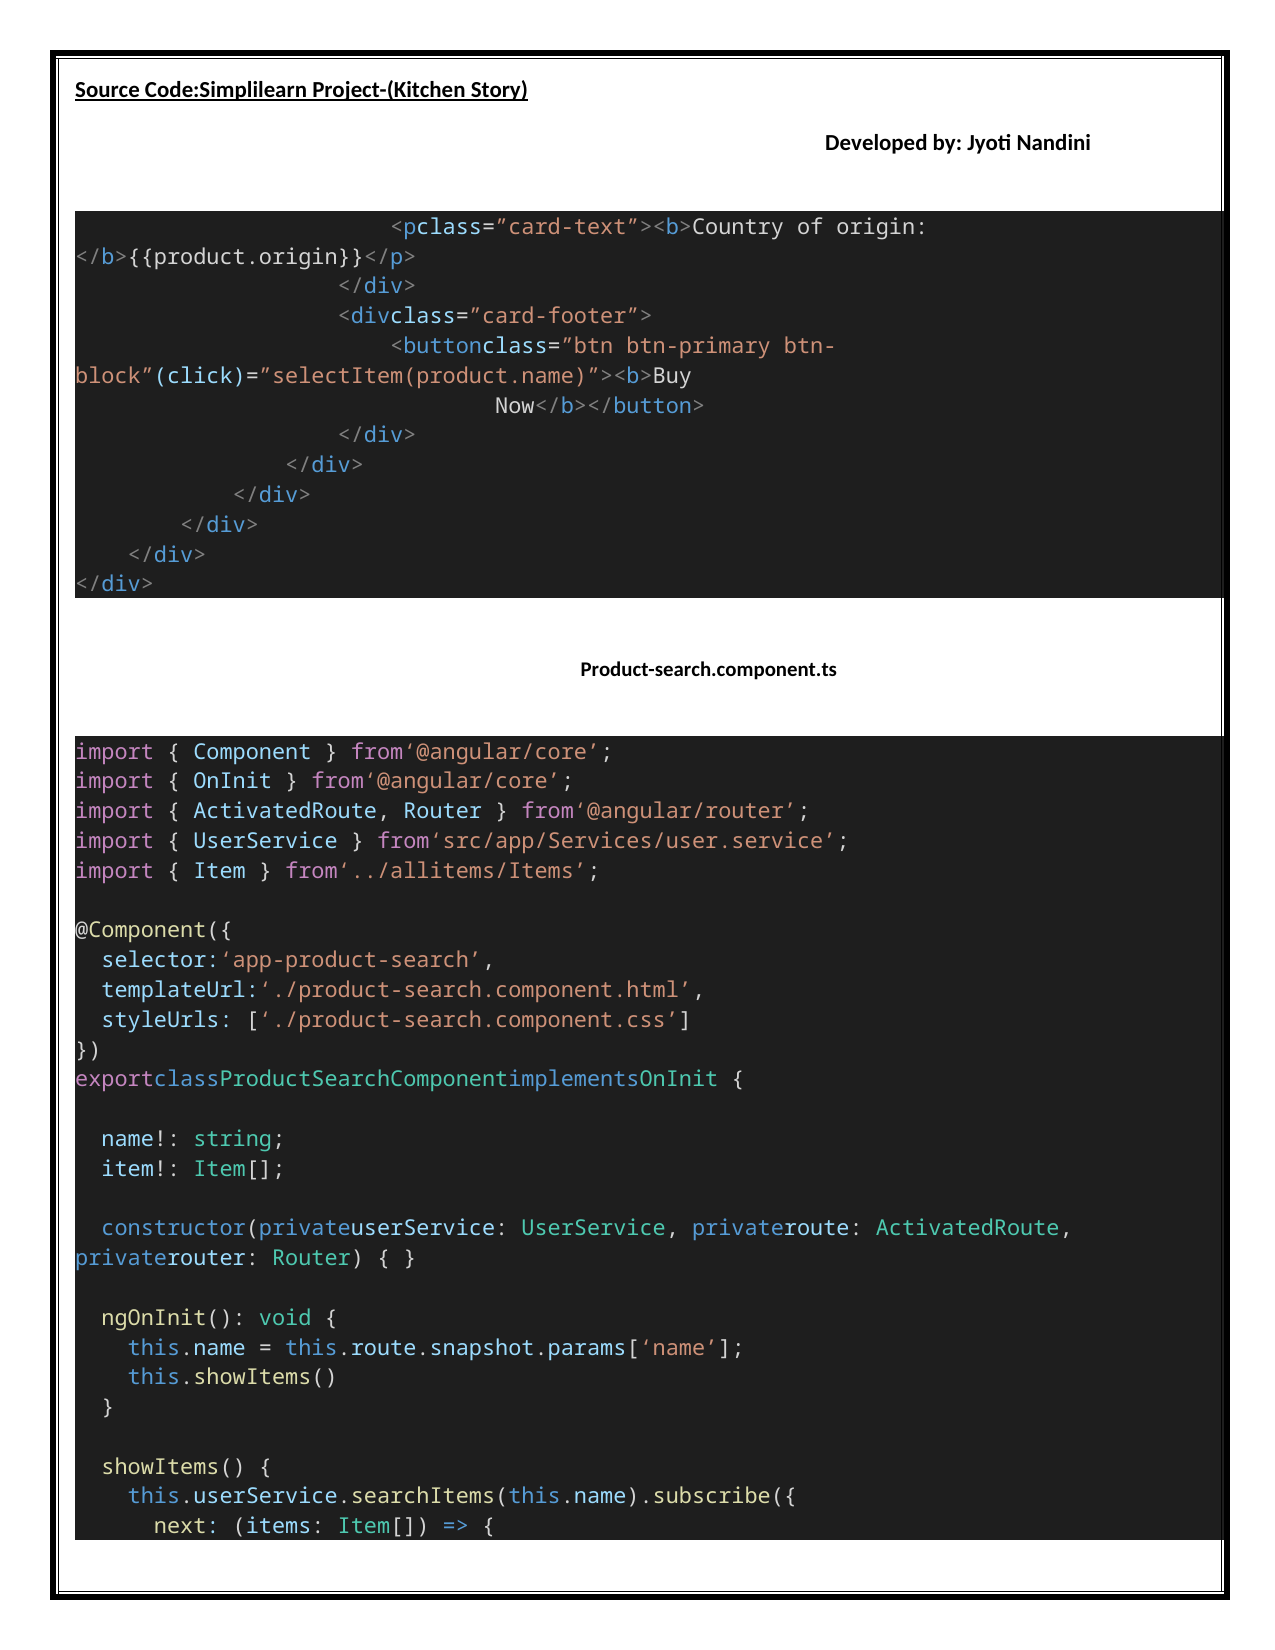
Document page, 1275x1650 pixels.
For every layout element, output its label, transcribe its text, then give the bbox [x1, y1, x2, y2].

text }) [75, 1033, 1221, 1063]
text this.showItems() [75, 1361, 1221, 1391]
text </div> [75, 509, 1221, 538]
text </div> [75, 270, 1221, 300]
text showItems() { [75, 1451, 1221, 1480]
text <divclass=”card-footer”> [75, 300, 1221, 330]
text selector:‘app-product-search’, [75, 944, 1221, 974]
text </div> [75, 479, 1221, 509]
text import { Component } from‘@angular/core’; [75, 736, 1221, 765]
text </div> [75, 538, 1221, 568]
text import { UserService } from‘src/app/Services/user.service’; [75, 825, 1221, 855]
list Product-search.component.ts [187, 656, 1221, 682]
text import { OnInit } from‘@angular/core’; [75, 765, 1221, 795]
text } [75, 1391, 1221, 1421]
text </div> [75, 419, 1221, 449]
text this.name = this.route.snapshot.params[‘name’]; [75, 1331, 1221, 1361]
text exportclassProductSearchComponentimplementsOnInit { [75, 1063, 1221, 1093]
text templateUrl:‘./product-search.component.html’, [75, 974, 1221, 1004]
text <buttonclass=”btn btn-primary btn-block”(click)=”selectItem(product.name)”><b>Buy [75, 330, 1221, 389]
text ngOnInit(): void { [75, 1302, 1221, 1331]
text this.userService.searchItems(this.name).subscribe({ [75, 1480, 1221, 1510]
text constructor(privateuserService: UserService, privateroute: ActivatedRoute, privaterouter: Router) { } [75, 1212, 1221, 1272]
text styleUrls: [‘./product-search.component.css’] [75, 1004, 1221, 1033]
text import { ActivatedRoute, Router } from‘@angular/router’; [75, 795, 1221, 825]
text </div> [75, 449, 1221, 479]
text @Component({ [75, 914, 1221, 944]
text next: (items: Item[]) => { [75, 1510, 1221, 1540]
text </div> [75, 568, 1221, 598]
text Now</b></button> [75, 389, 1221, 419]
text name!: string; [75, 1123, 1221, 1153]
text item!: Item[]; [75, 1153, 1221, 1182]
text <pclass=”card-text”><b>Country of origin: </b>{{product.origin}}</p> [75, 211, 1221, 270]
text import { Item } from‘../allitems/Items’; [75, 855, 1221, 884]
